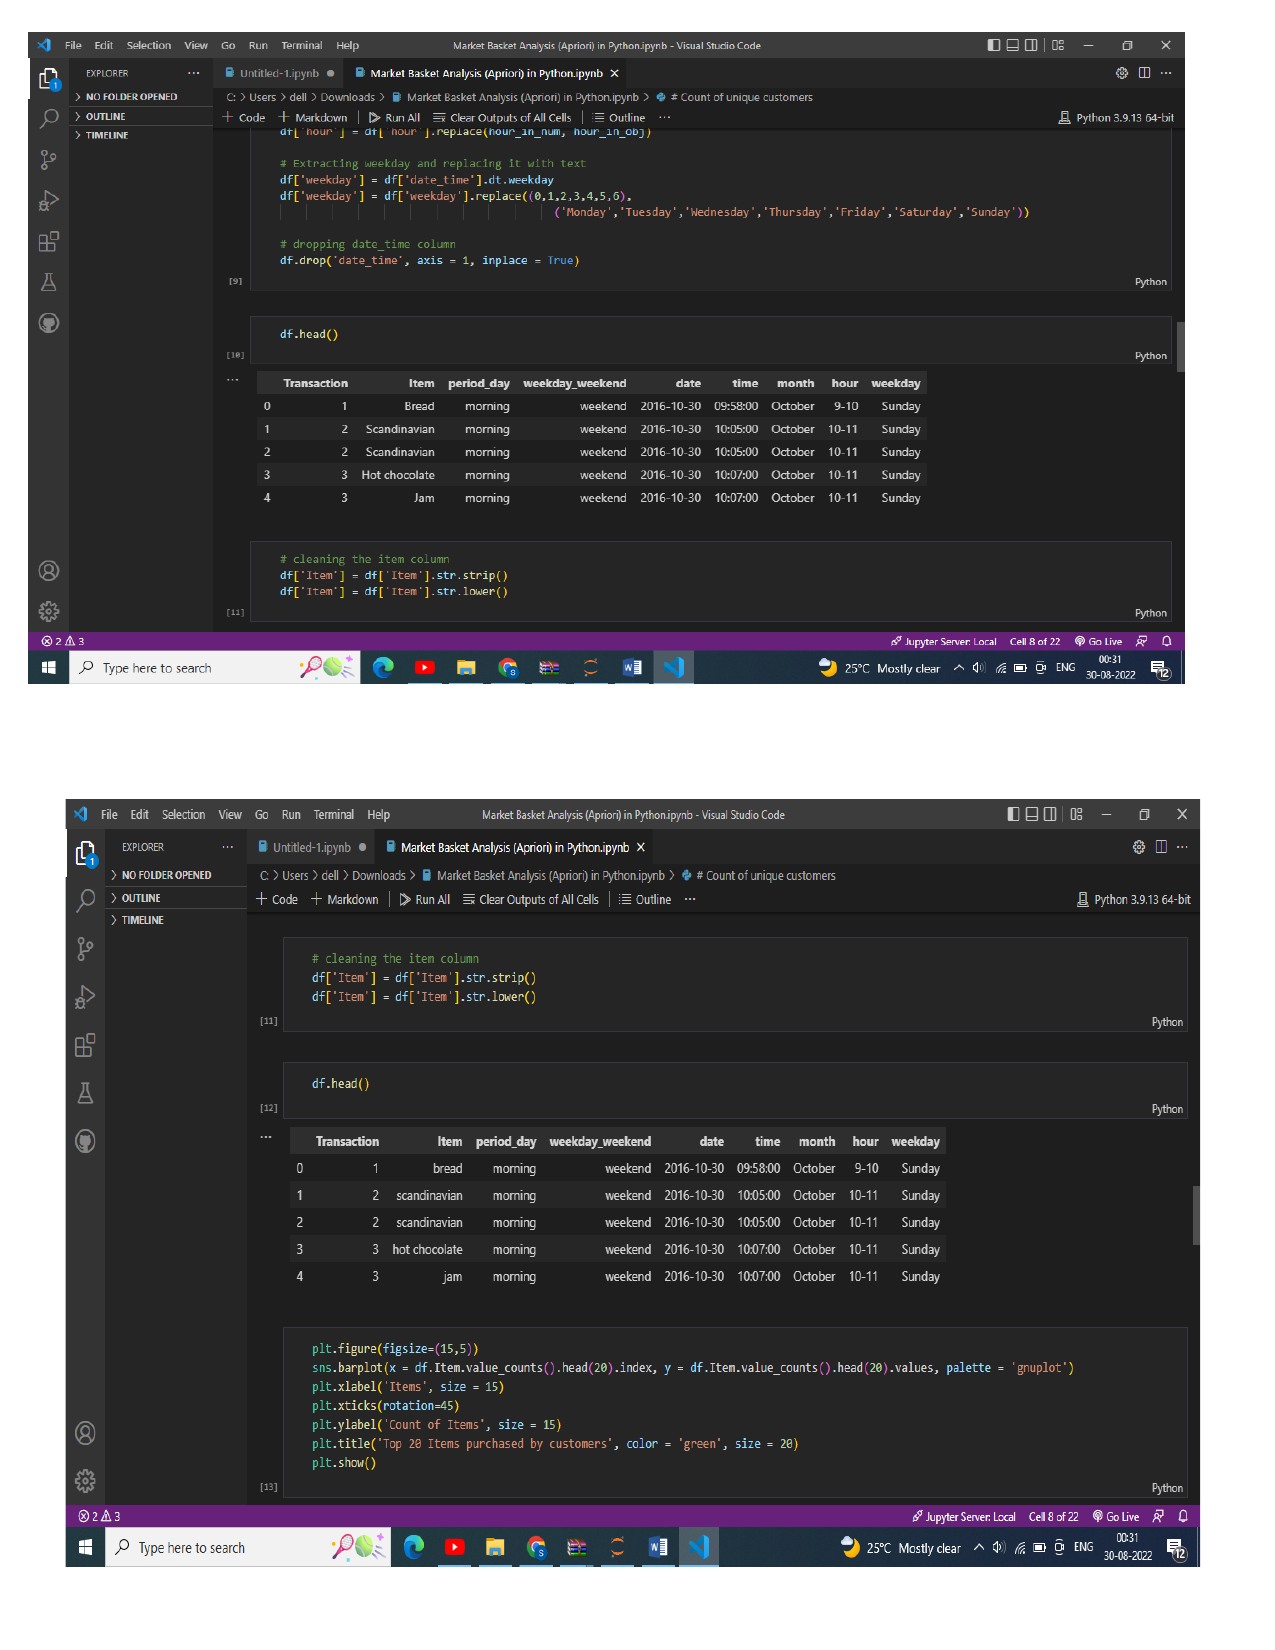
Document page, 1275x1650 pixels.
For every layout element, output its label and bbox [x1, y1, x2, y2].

picture [65, 799, 1200, 1567]
picture [28, 32, 1185, 684]
